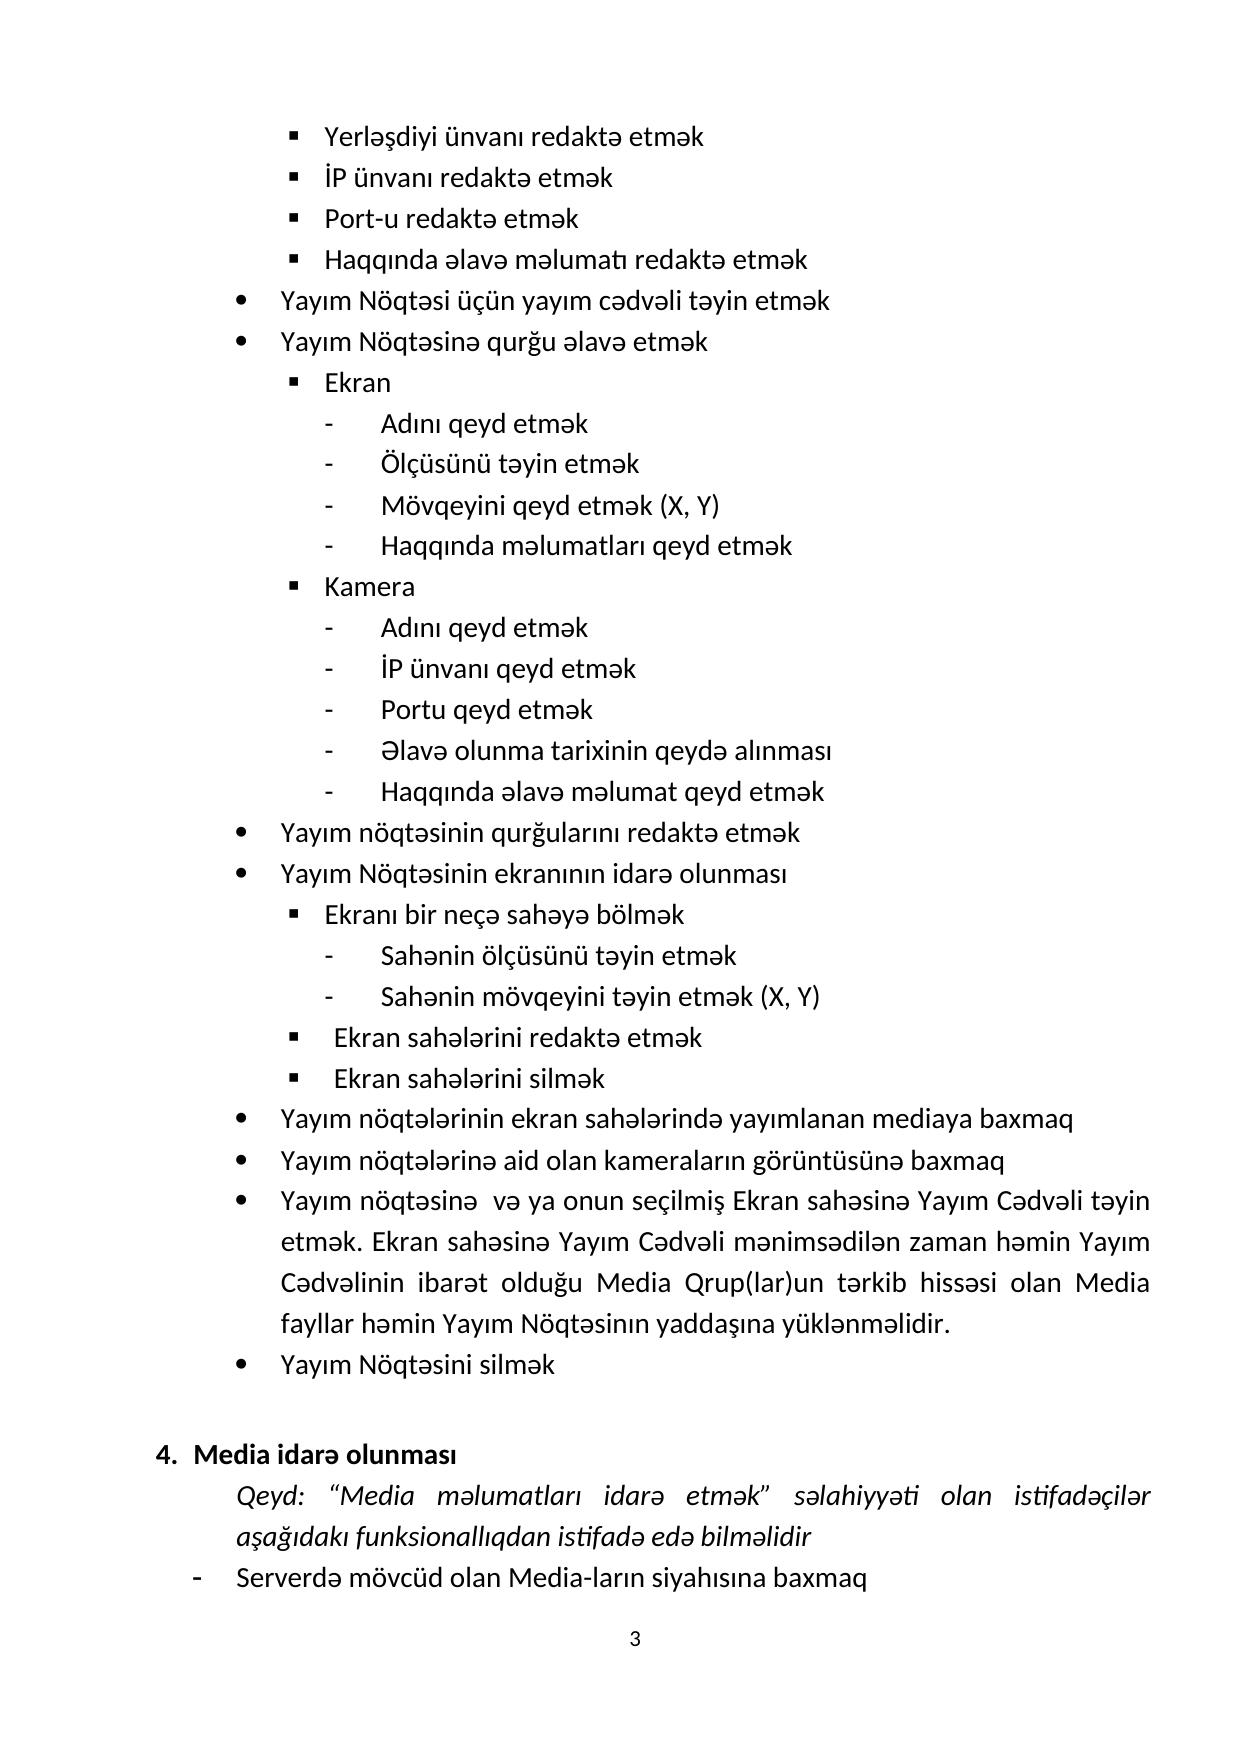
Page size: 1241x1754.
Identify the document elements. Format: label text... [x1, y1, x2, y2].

list Yayım nöqtəsinə və ya onun seçilmiş Ekran sahəsinə Yayım Cədvəli təyin etmək. Ekran sahəsinə Yayım Cədvəli mənimsədilən zaman həmin Yayım Cədvəlinin ibarət olduğu Media Qrup(lar)un tərkib hissəsi olan Media fayllar həmin Yayım Nöqtəsinın yaddaşına yüklənməlidir. [236, 1182, 1152, 1341]
list Sahənin ölçüsünü təyin etmək [324, 937, 1152, 972]
list Mövqeyini qeyd etmək (X, Y) [324, 487, 1152, 522]
list Yayım nöqtələrinin ekran sahələrində yayımlanan mediaya baxmaq [236, 1101, 1152, 1136]
list Portu qeyd etmək [324, 691, 1152, 727]
list Yayım Nöqtəsinə qurğu əlavə etmək [236, 323, 1152, 358]
list Yayım Nöqtəsinin ekranının idarə olunması [236, 855, 1152, 891]
list Qeyd: “Media məlumatları idarə etmək” səlahiyyəti olan istifadəçilər aşağıdakı funksionallıqdan istifadə edə bilməlidir [236, 1477, 1152, 1553]
list Ölçüsünü təyin etmək [324, 446, 1152, 481]
list Yayım Nöqtəsi üçün yayım cədvəli təyin etmək [236, 282, 1152, 317]
list Yayım nöqtələrinə aid olan kameraların görüntüsünə baxmaq [236, 1142, 1152, 1177]
list Adını qeyd etmək [324, 609, 1152, 645]
list İP ünvanı qeyd etmək [324, 650, 1152, 686]
list Serverdə mövcüd olan Media-ların siyahısına baxmaq [192, 1559, 1152, 1594]
list Media idarə olunması [156, 1436, 1152, 1472]
list Ekran sahələrini silmək [287, 1060, 1152, 1095]
list Yerləşdiyi ünvanı redaktə etmək [287, 118, 1152, 154]
list Ekranı bir neçə sahəyə bölmək [287, 896, 1152, 932]
list Sahənin mövqeyini təyin etmək (X, Y) [324, 978, 1152, 1013]
list Ekran [287, 364, 1152, 399]
list Haqqında əlavə məlumat qeyd etmək [324, 773, 1152, 809]
list Adını qeyd etmək [324, 405, 1152, 440]
list Port-u redaktə etmək [287, 200, 1152, 236]
list Yayım nöqtəsinin qurğularını redaktə etmək [236, 814, 1152, 850]
list Kamera [287, 568, 1152, 604]
list Yayım Nöqtəsini silmək [236, 1346, 1152, 1382]
list Əlavə olunma tarixinin qeydə alınması [324, 732, 1152, 768]
list Ekran sahələrini redaktə etmək [287, 1019, 1152, 1054]
list Haqqında əlavə məlumatı redaktə etmək [287, 241, 1152, 277]
list İP ünvanı redaktə etmək [287, 159, 1152, 195]
list Haqqında məlumatları qeyd etmək [324, 527, 1152, 563]
